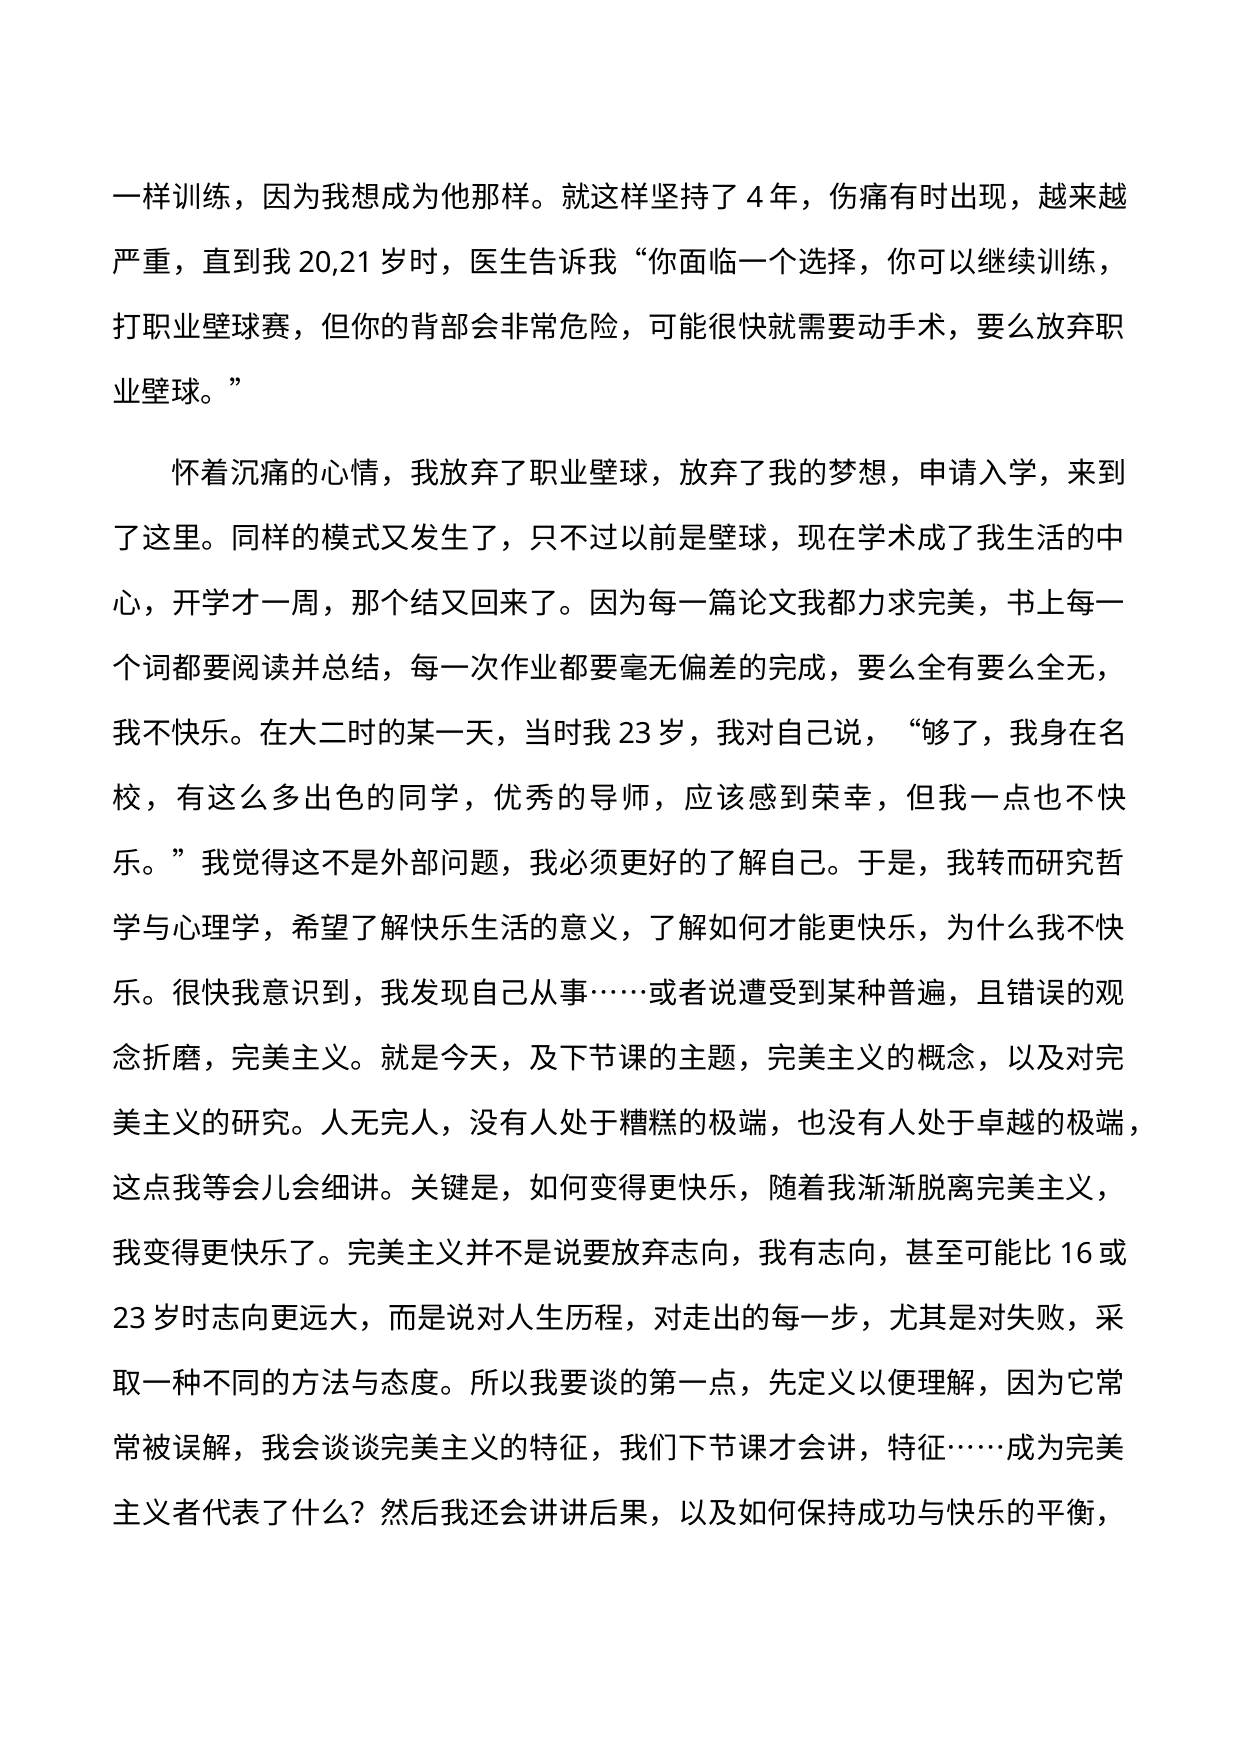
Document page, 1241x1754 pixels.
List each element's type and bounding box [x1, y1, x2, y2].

text [112, 438, 1128, 1543]
text [112, 162, 1128, 422]
